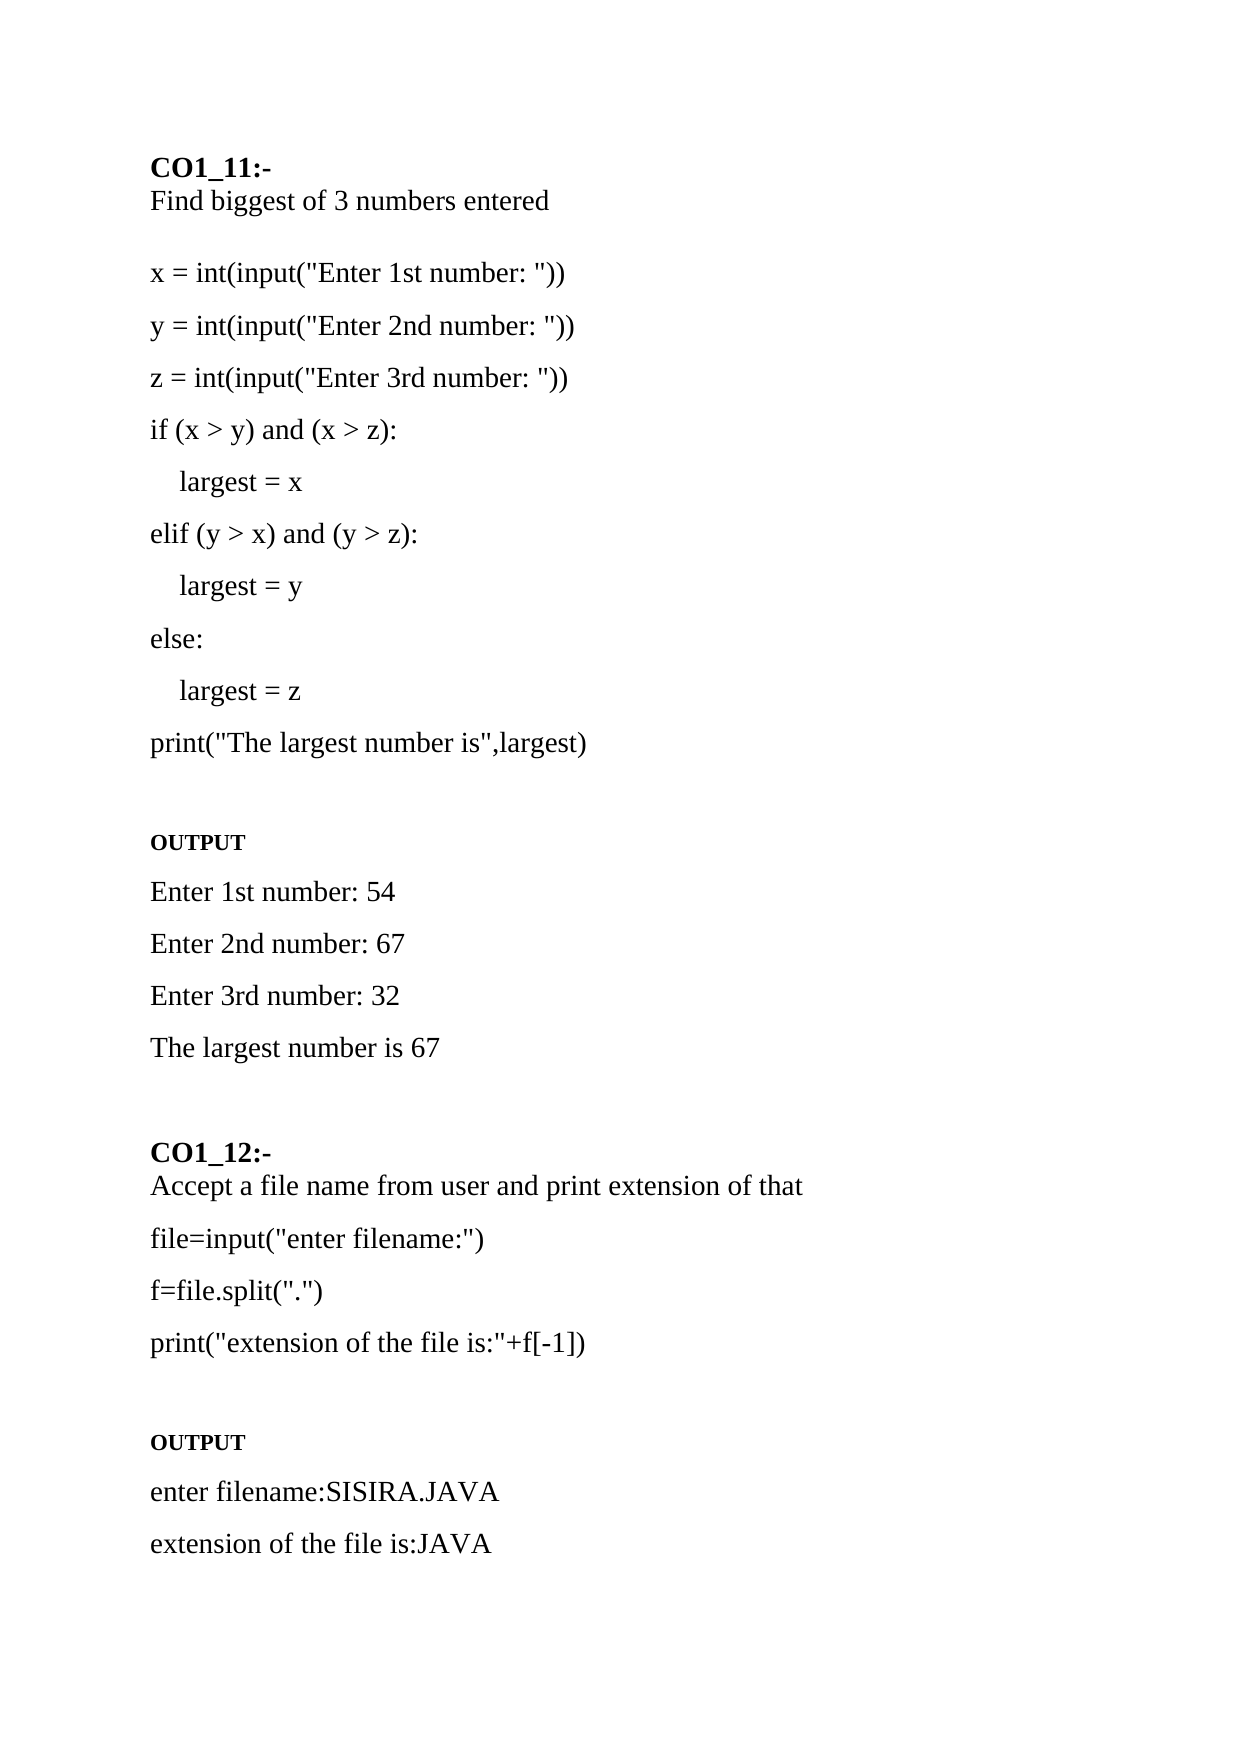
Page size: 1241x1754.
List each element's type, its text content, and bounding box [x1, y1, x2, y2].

text largest = x [150, 464, 1090, 498]
text OUTPUT [150, 829, 1090, 856]
text CO1_12:- [150, 1135, 1090, 1168]
text OUTPUT [150, 1429, 1090, 1456]
text y = int(input("Enter 2nd number: ")) [150, 308, 1090, 341]
text extension of the file is:JAVA [150, 1526, 1090, 1560]
text largest = y [150, 568, 1090, 602]
text largest = z [150, 673, 1090, 706]
text enter filename:SISIRA.JAVA [150, 1474, 1090, 1508]
text Enter 1st number: 54 [150, 874, 1090, 908]
text CO1_11:- [150, 150, 1090, 183]
text Accept a file name from user and print extension of that [150, 1168, 1090, 1202]
text The largest number is 67 [150, 1031, 1090, 1064]
text Find biggest of 3 numbers entered [150, 183, 1090, 217]
text else: [150, 621, 1090, 654]
text z = int(input("Enter 3rd number: ")) [150, 360, 1090, 393]
text elif (y > x) and (y > z): [150, 516, 1090, 550]
text f=file.split(".") [150, 1273, 1090, 1306]
text Enter 2nd number: 67 [150, 926, 1090, 960]
text print("extension of the file is:"+f[-1]) [150, 1325, 1090, 1359]
text Enter 3rd number: 32 [150, 978, 1090, 1012]
text print("The largest number is",largest) [150, 725, 1090, 759]
text if (x > y) and (x > z): [150, 412, 1090, 446]
text x = int(input("Enter 1st number: ")) [150, 255, 1090, 289]
text file=input("enter filename:") [150, 1221, 1090, 1254]
